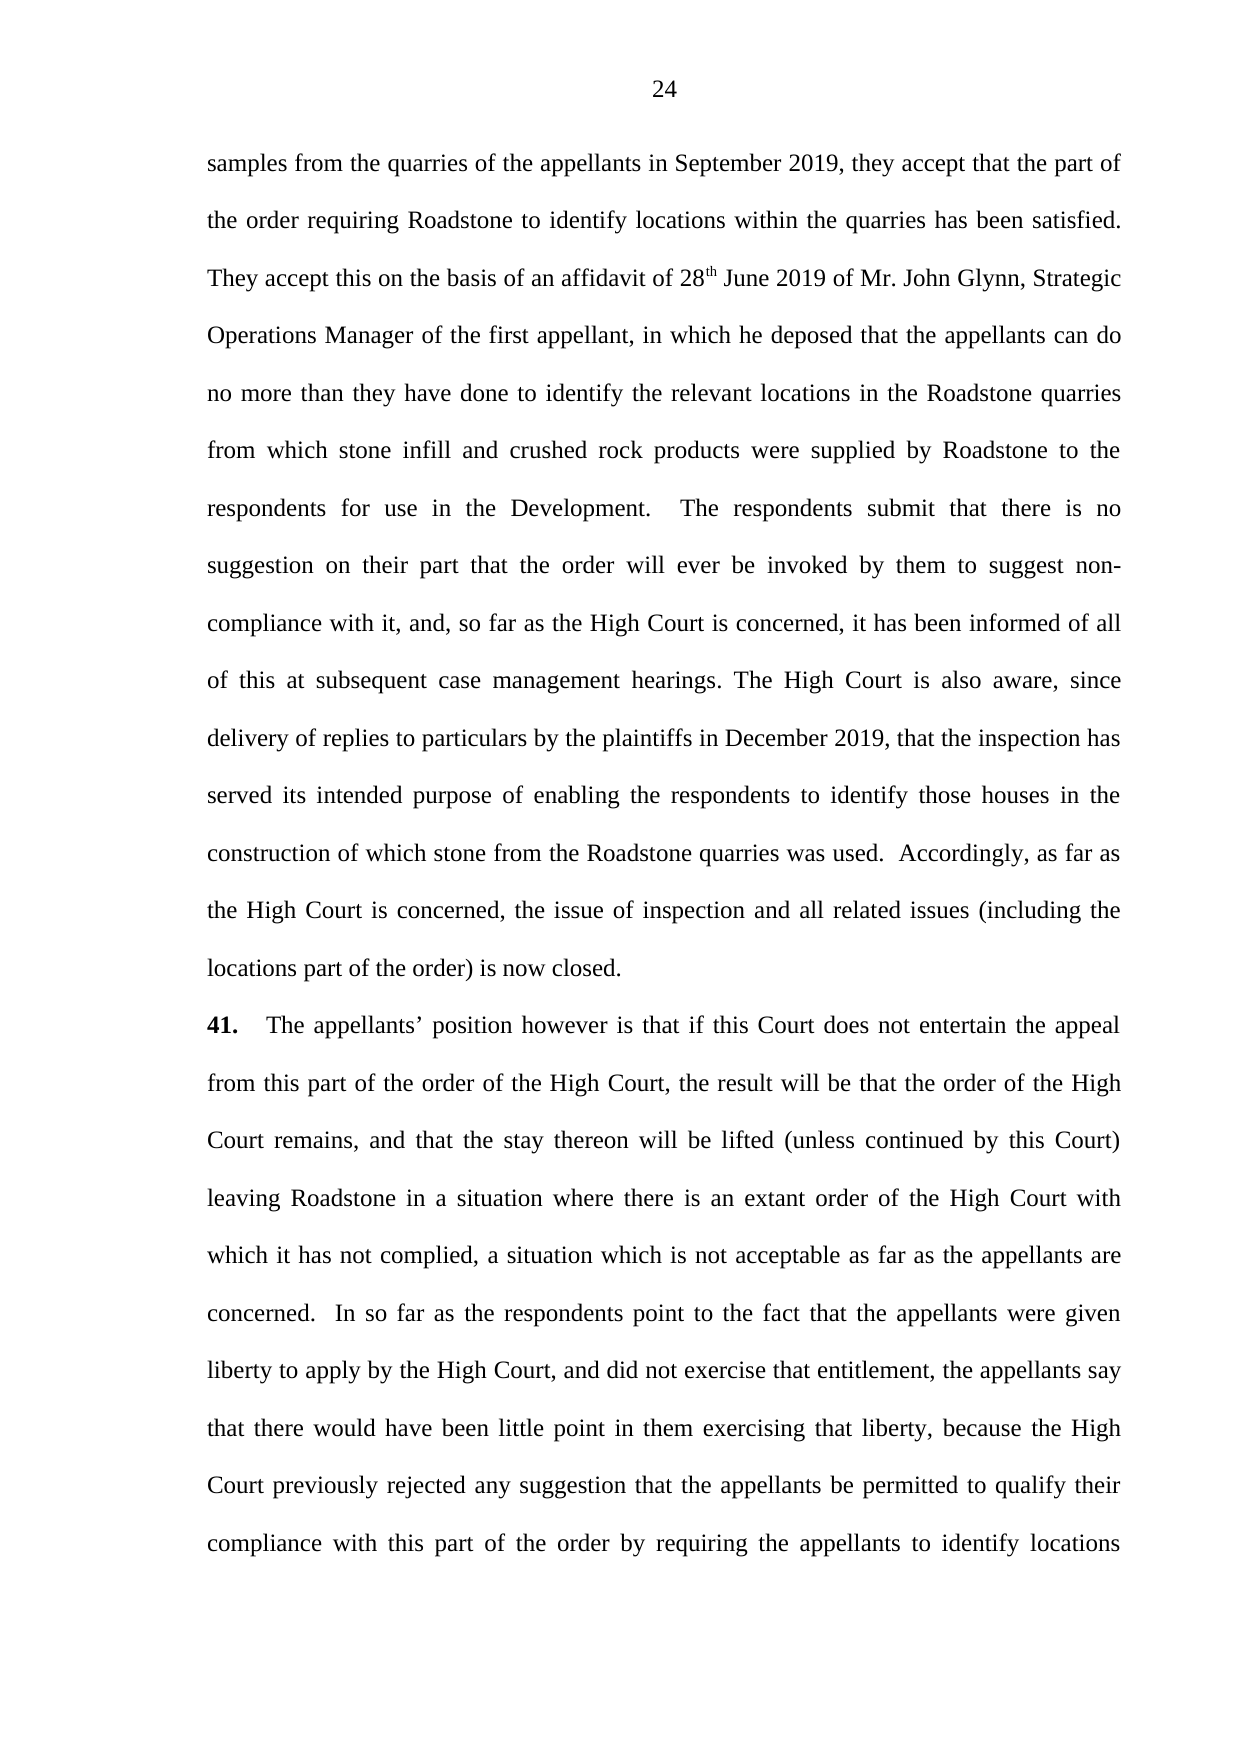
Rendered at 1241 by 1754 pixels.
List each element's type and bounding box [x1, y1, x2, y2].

list [207, 1010, 1122, 1556]
list [207, 148, 1122, 981]
